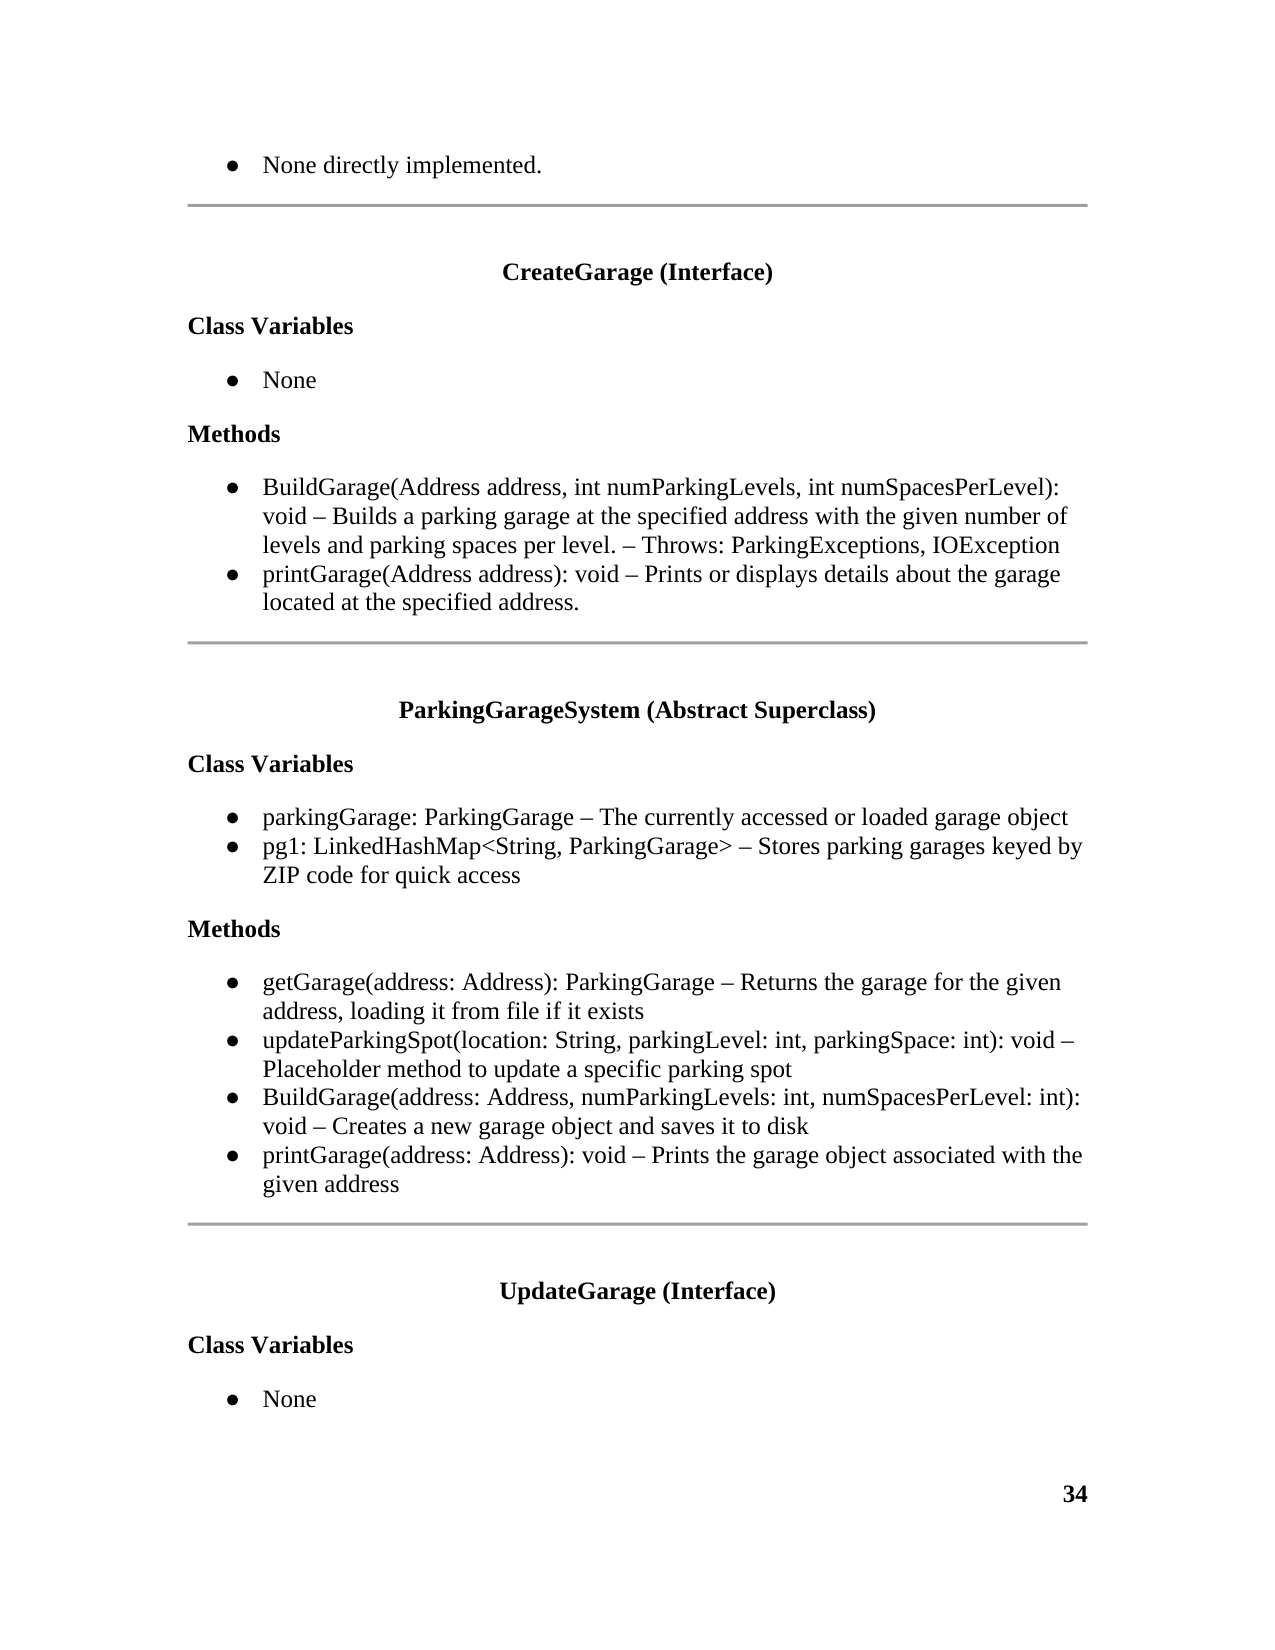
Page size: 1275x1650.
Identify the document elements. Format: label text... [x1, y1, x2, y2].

list None [225, 1384, 1087, 1412]
text Methods [187, 419, 1087, 447]
subtitle UpdateGarage (Interface) [187, 1276, 1087, 1305]
subtitle CreateGarage (Interface) [187, 257, 1087, 286]
list BuildGarage(Address address, int numParkingLevels, int numSpacesPerLevel): void – Builds a parking garage at the specified address with the given number of levels and parking spaces per level. – Throws: ParkingExceptions, IOException [225, 472, 1087, 559]
list getGarage(address: Address): ParkingGarage – Returns the garage for the given address, loading it from file if it exists [225, 967, 1087, 1025]
text Class Variables [187, 749, 1087, 777]
text Class Variables [187, 311, 1087, 340]
list updateParkingSpot(location: String, parkingLevel: int, parkingSpace: int): void – Placeholder method to update a specific parking spot [225, 1025, 1087, 1082]
list BuildGarage(address: Address, numParkingLevels: int, numSpacesPerLevel: int): void – Creates a new garage object and saves it to disk [225, 1082, 1087, 1140]
text Class Variables [187, 1330, 1087, 1359]
list printGarage(address: Address): void – Prints the garage object associated with the given address [225, 1140, 1087, 1197]
list pg1: LinkedHashMap<String, ParkingGarage> – Stores parking garages keyed by ZIP code for quick access [225, 831, 1087, 889]
text Methods [187, 914, 1087, 942]
list None directly implemented. [225, 150, 1087, 179]
list printGarage(Address address): void – Prints or displays details about the garage located at the specified address. [225, 559, 1087, 616]
list None [225, 365, 1087, 394]
subtitle ParkingGarageSystem (Abstract Superclass) [187, 695, 1087, 724]
list parkingGarage: ParkingGarage – The currently accessed or loaded garage object [225, 802, 1087, 831]
